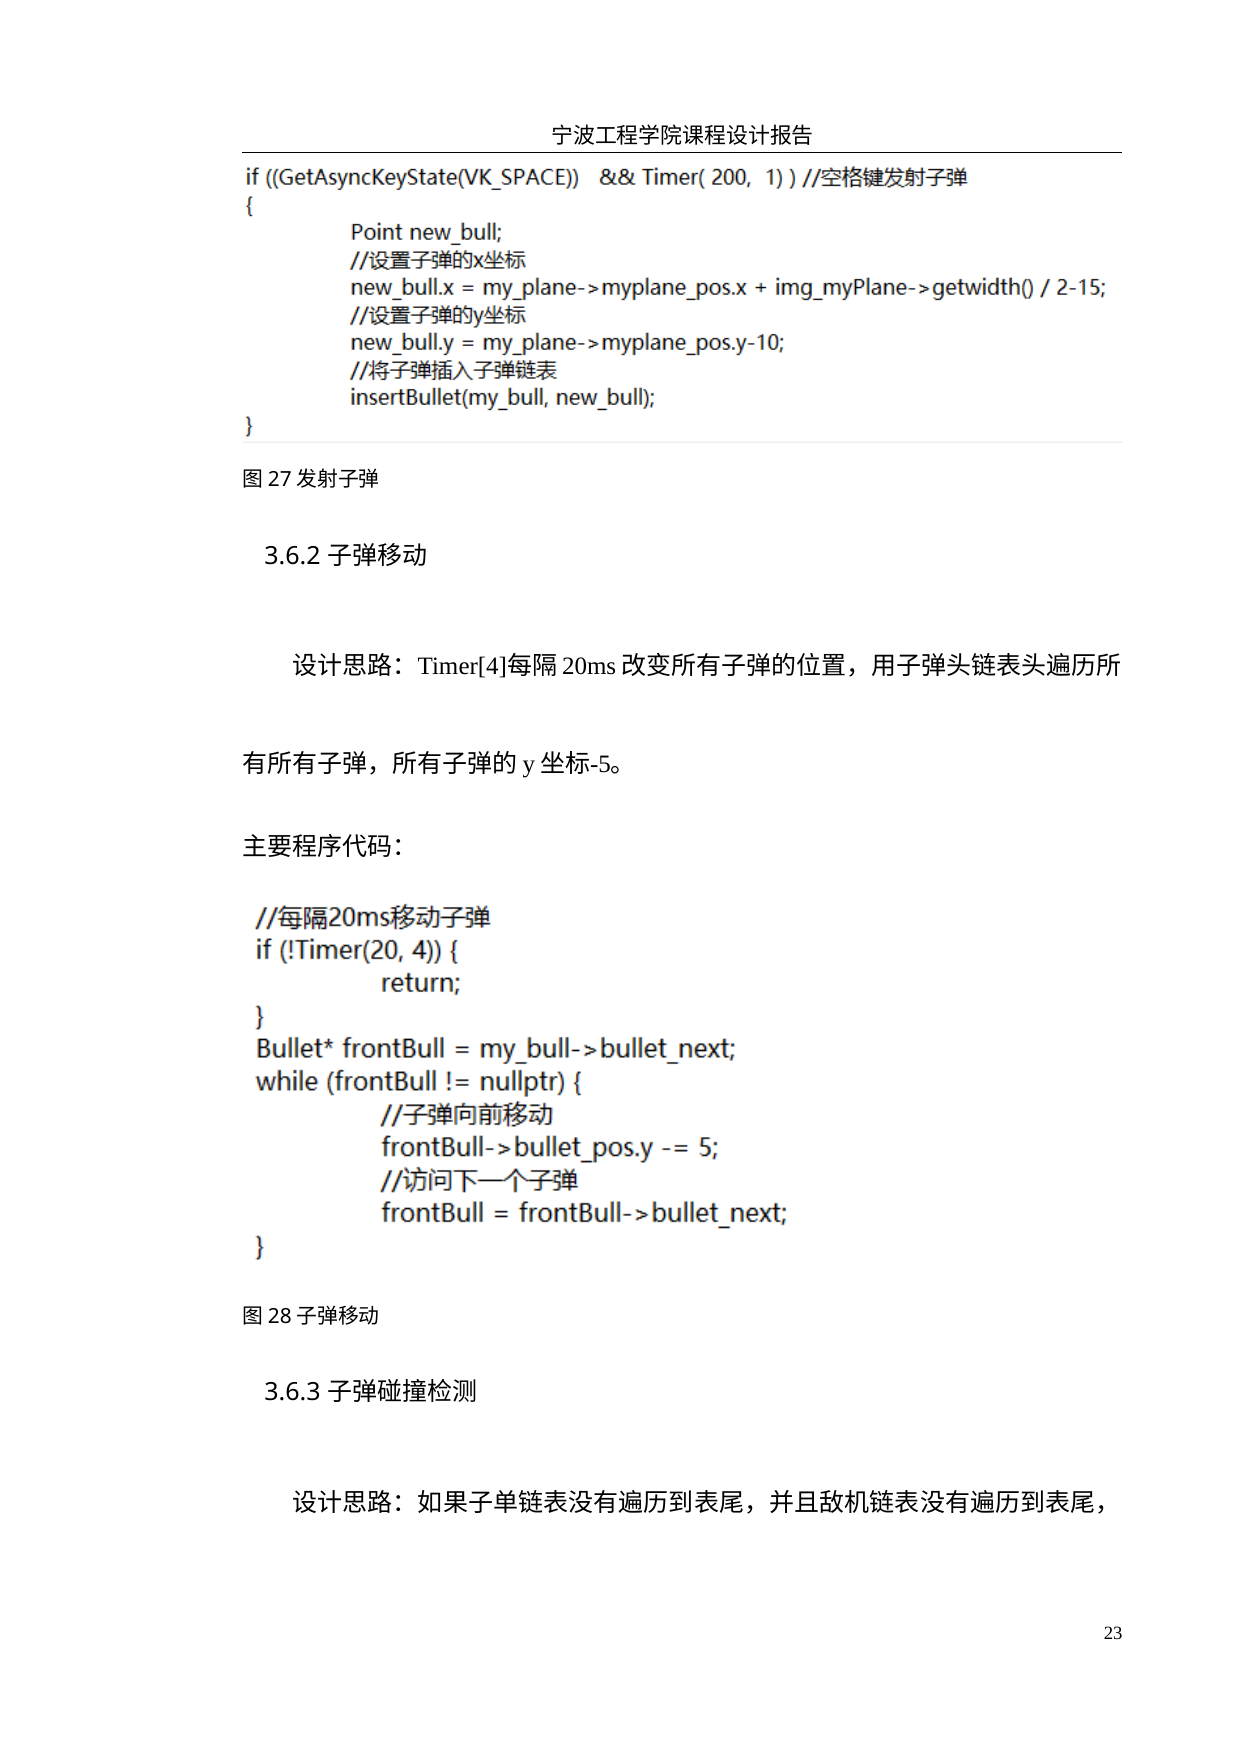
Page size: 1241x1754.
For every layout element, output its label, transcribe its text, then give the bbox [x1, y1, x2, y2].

picture [242, 156, 1123, 443]
picture [242, 895, 811, 1266]
text 设计思路：Timer[4]每隔20ms改变所有子弹的位置，用子弹头链表头遍历所有所有子弹，所有子弹的y坐标-5。 [242, 631, 1122, 794]
subtitle 子弹碰撞检测 [264, 1357, 1100, 1422]
text 图 28 子弹移动 [242, 1298, 1122, 1330]
text 主要程序代码： [242, 812, 1122, 877]
text 图 27 发射子弹 [242, 462, 1122, 494]
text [242, 1468, 1122, 1533]
subtitle 子弹移动 [264, 521, 1100, 586]
